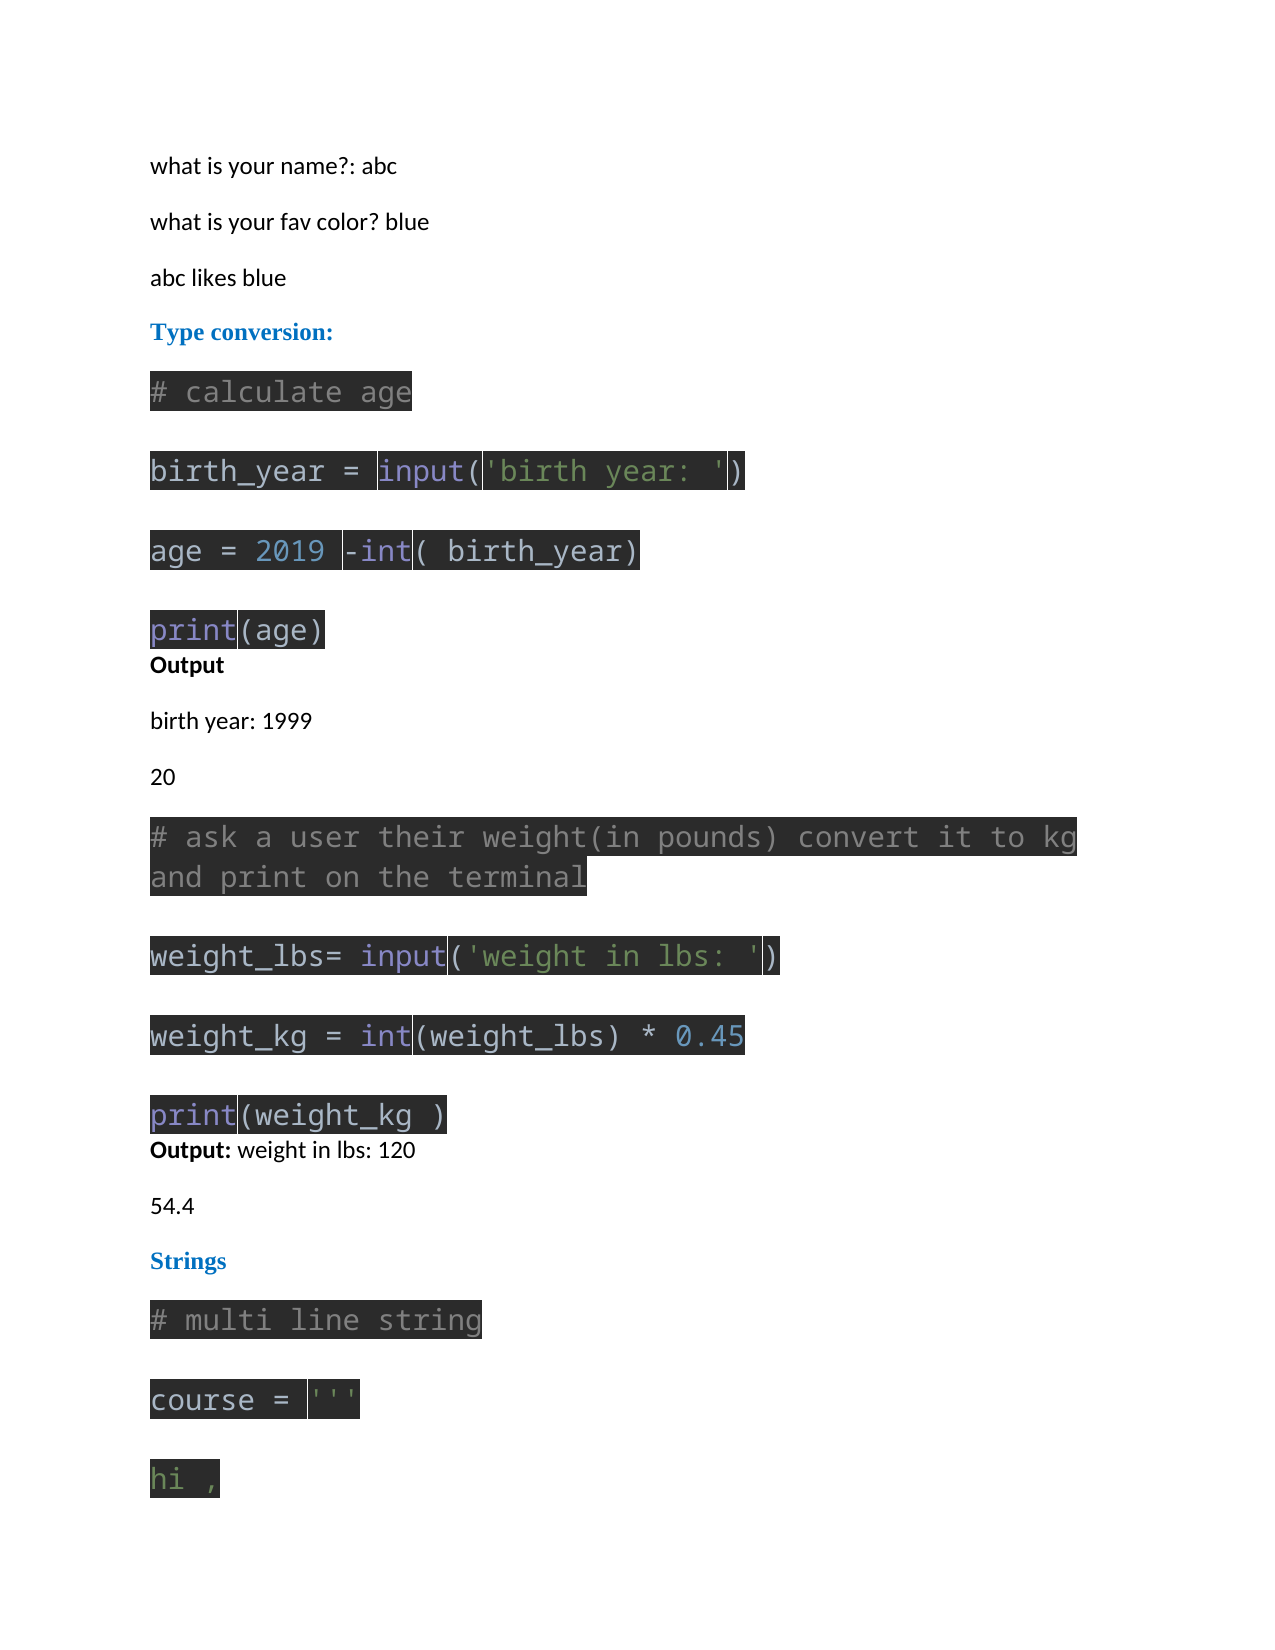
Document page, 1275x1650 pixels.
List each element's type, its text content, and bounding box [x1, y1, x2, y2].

text Strings [150, 1246, 1125, 1274]
text # ask a user their weight(in pounds) convert it to kg and print on the terminal weight_lbs= input('weight in lbs: ') weight_kg = int(weight_lbs) * 0.45 print(weight_kg ) [150, 817, 1125, 1134]
text birth year: 1999 [150, 705, 1125, 736]
text Output: weight in lbs: 120 [150, 1134, 1125, 1165]
text what is your name?: abc [150, 150, 1125, 181]
text Type conversion: [150, 317, 1125, 346]
text # multi line string course = ''' hi , [150, 1300, 1125, 1498]
text 54.4 [150, 1190, 1125, 1221]
text what is your fav color? blue [150, 206, 1125, 236]
text Output [150, 649, 1125, 680]
text 20 [150, 761, 1125, 791]
text abc likes blue [150, 262, 1125, 292]
text # calculate age birth_year = input('birth year: ') age = 2019 -int( birth_year) print(age) [150, 371, 1125, 649]
